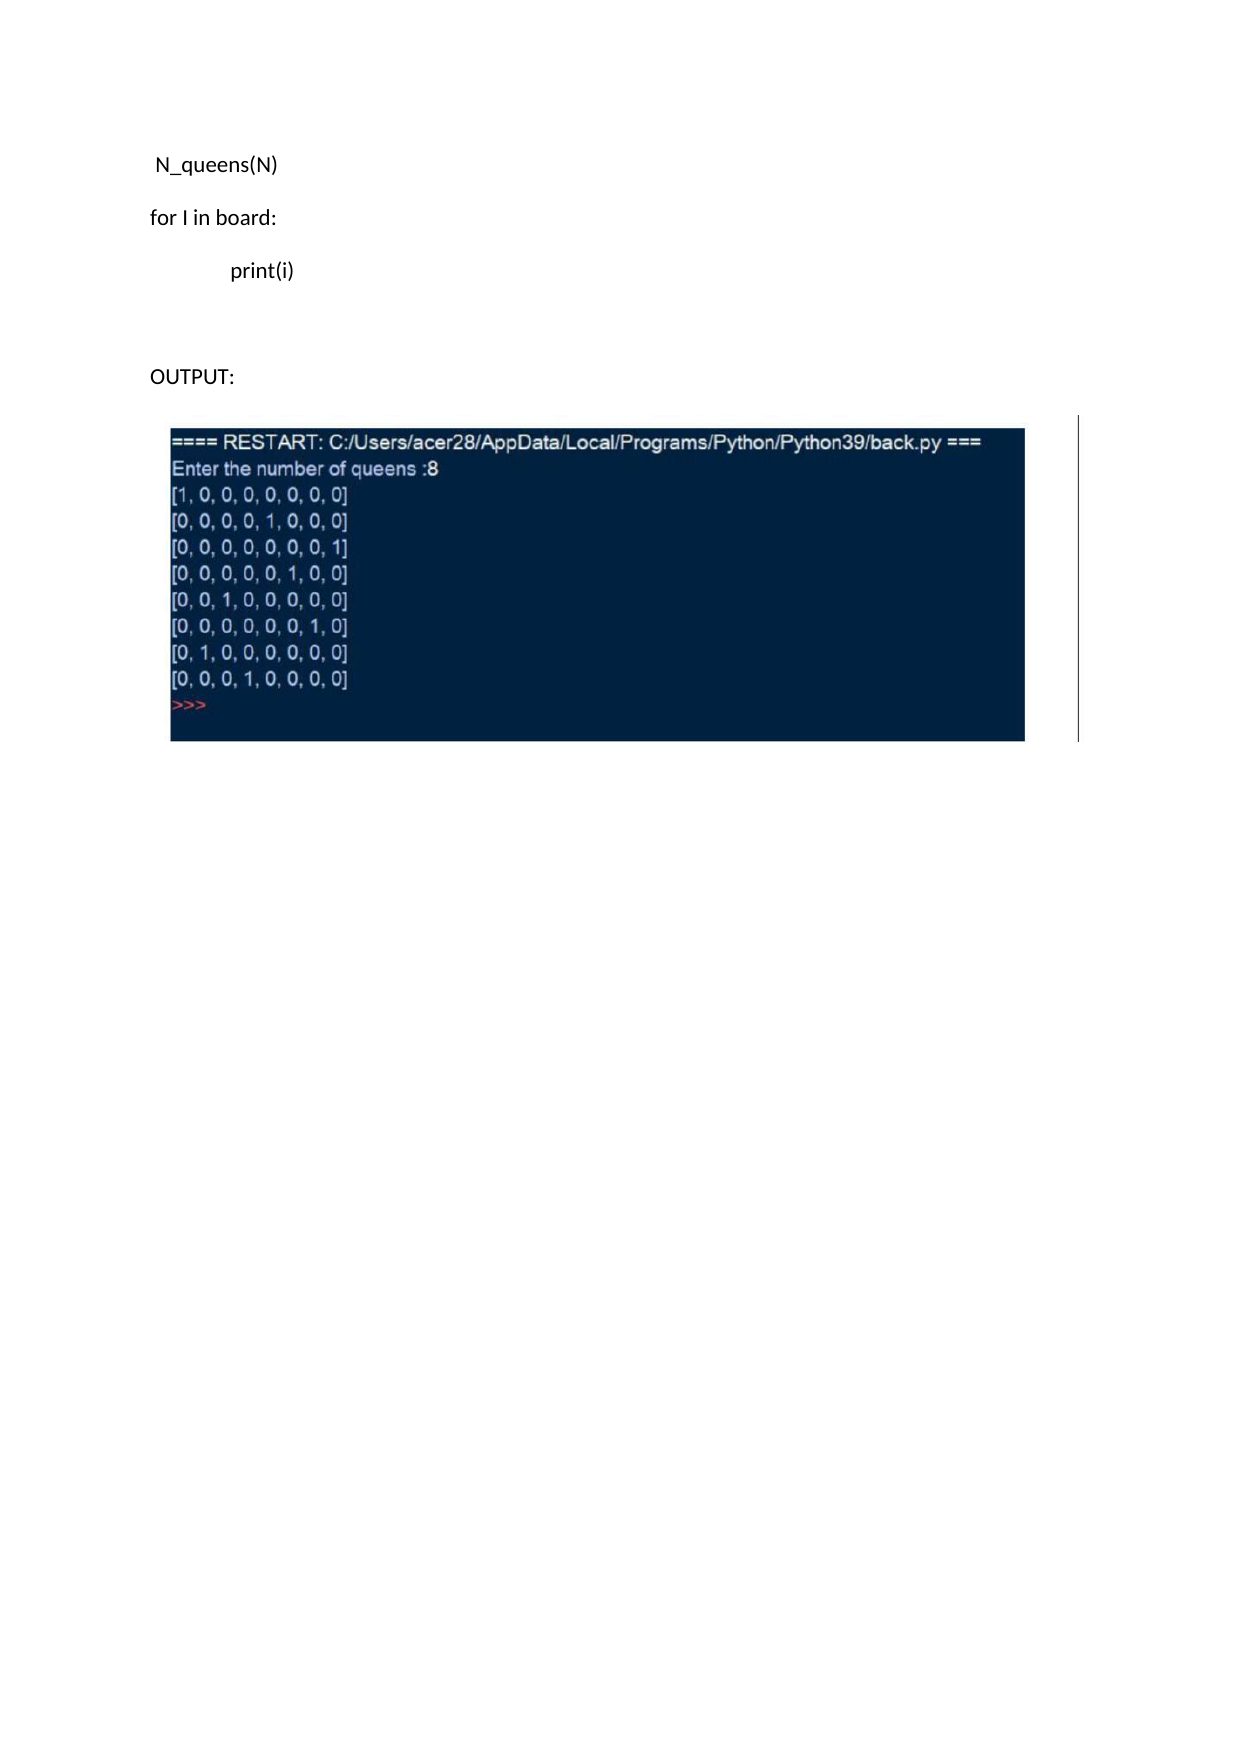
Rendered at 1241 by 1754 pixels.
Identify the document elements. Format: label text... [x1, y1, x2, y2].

text for I in board: [150, 203, 1090, 231]
text N_queens(N) [150, 150, 1090, 178]
text OUTPUT: [150, 362, 1090, 390]
picture [150, 415, 1091, 742]
text print(i) [150, 256, 1090, 284]
